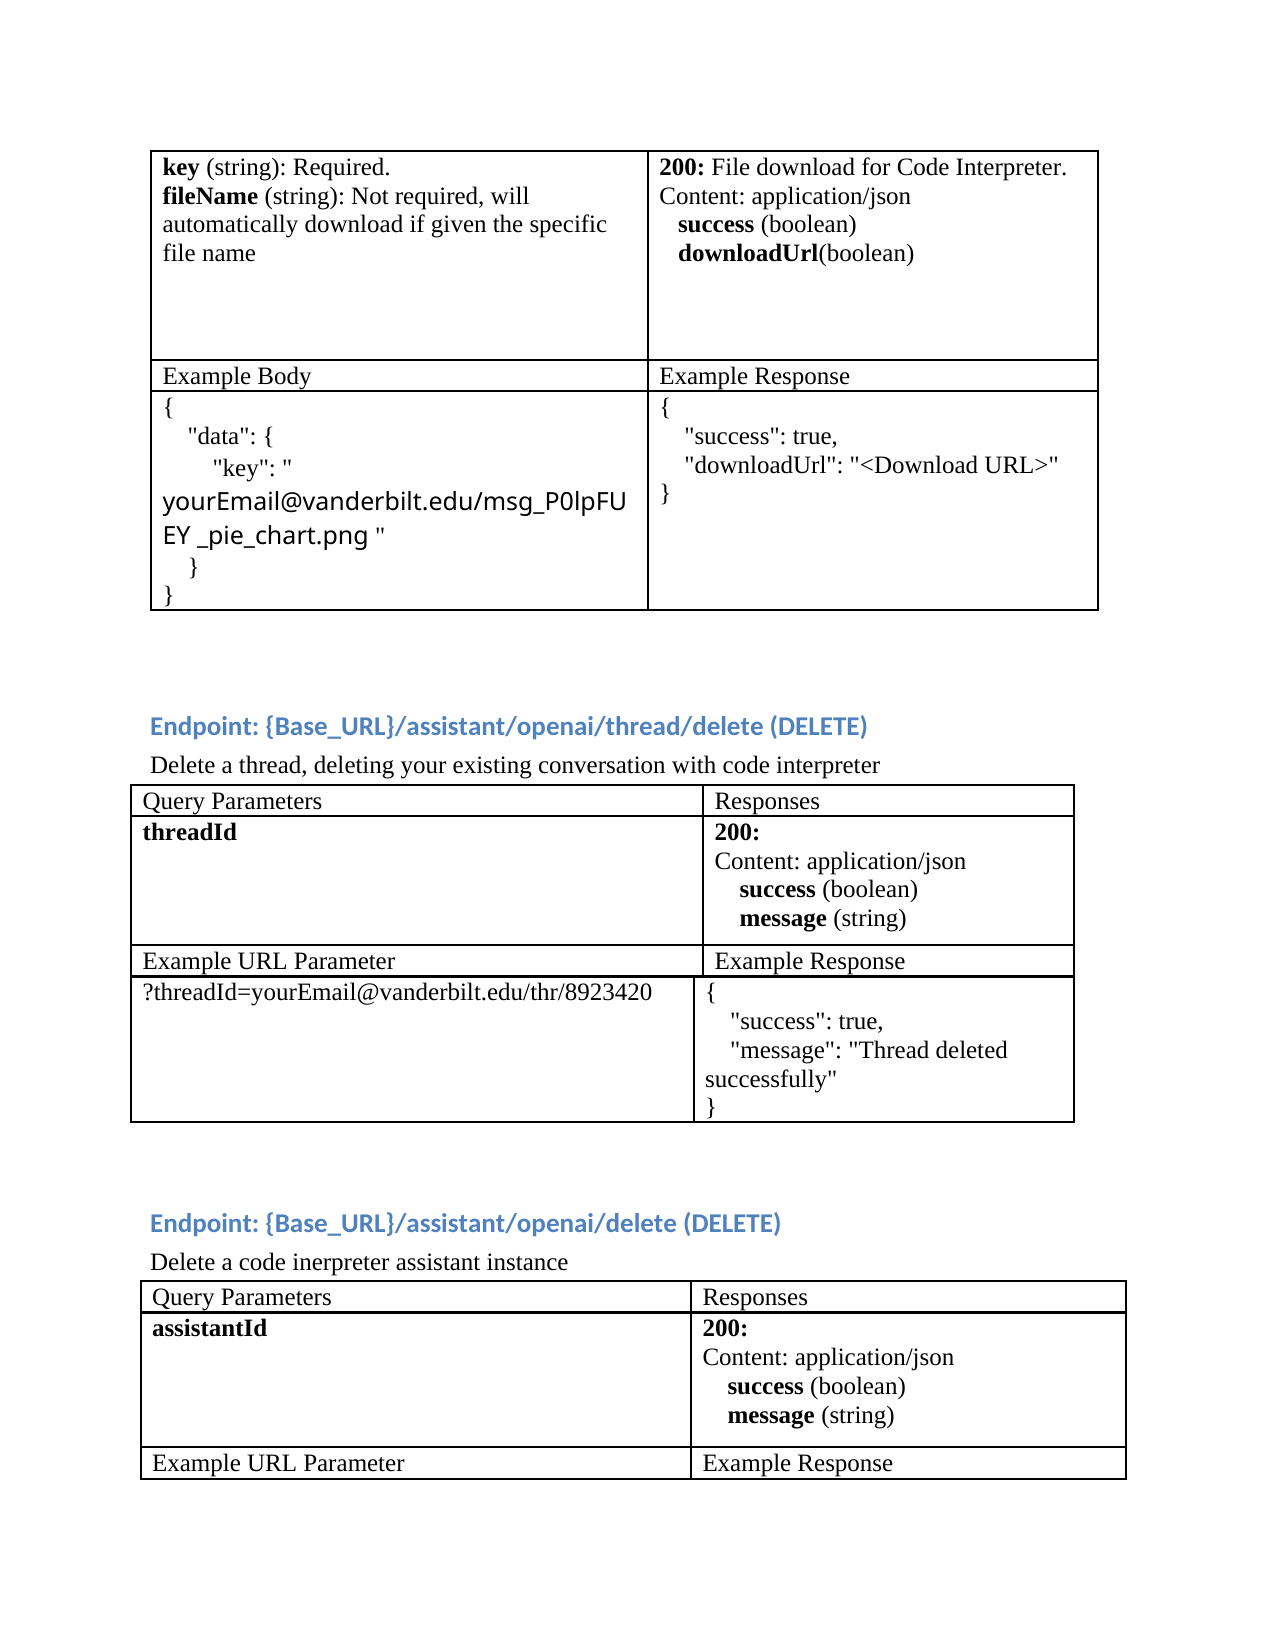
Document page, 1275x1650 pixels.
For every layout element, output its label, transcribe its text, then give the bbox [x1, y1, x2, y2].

table_cell ?threadId=yourEmail@vanderbilt.edu/thr/8923420 [132, 978, 693, 1121]
table_cell 200: Content: application/json success (boolean) message (string) [692, 1314, 1125, 1446]
table_cell Example URL Parameter [142, 1448, 690, 1477]
subtitle Endpoint: {Base_URL}/assistant/openai/delete (DELETE) [150, 1206, 1125, 1239]
table_cell Example Response [692, 1448, 1125, 1477]
text Delete a code inerpreter assistant instance [150, 1247, 1125, 1276]
table_cell 200: Content: application/json success (boolean) message (string) [704, 817, 1073, 944]
table_cell Example Response [649, 361, 1097, 390]
table_cell Example Response [704, 946, 1073, 975]
text Delete a thread, deleting your existing conversation with code interpreter [150, 750, 1125, 779]
table_cell threadId [132, 817, 702, 944]
table_header Responses [704, 786, 1073, 815]
table_header Query Parameters [142, 1282, 690, 1311]
table_cell { "success": true, "downloadUrl": "<Download URL>" } [649, 392, 1097, 609]
table_cell { "success": true, "message": "Thread deleted successfully" } [695, 978, 1073, 1121]
table_cell 200: File download for Code Interpreter. Content: application/json success (boolean) downloadUrl(boolean) [649, 152, 1097, 359]
subtitle Endpoint: {Base_URL}/assistant/openai/thread/delete (DELETE) [150, 709, 1125, 742]
table_cell key (string): Required. fileName (string): Not required, will automatically download if given the specific file name [152, 152, 647, 359]
table_cell assistantId [142, 1314, 690, 1446]
table_cell { "data": { "key": " yourEmail@vanderbilt.edu/msg_P0lpFUEY _pie_chart.png " } } [152, 392, 647, 609]
table_cell Example URL Parameter [132, 946, 702, 975]
table_header Responses [692, 1282, 1125, 1311]
table_header Query Parameters [132, 786, 702, 815]
table_cell Example Body [152, 361, 647, 390]
